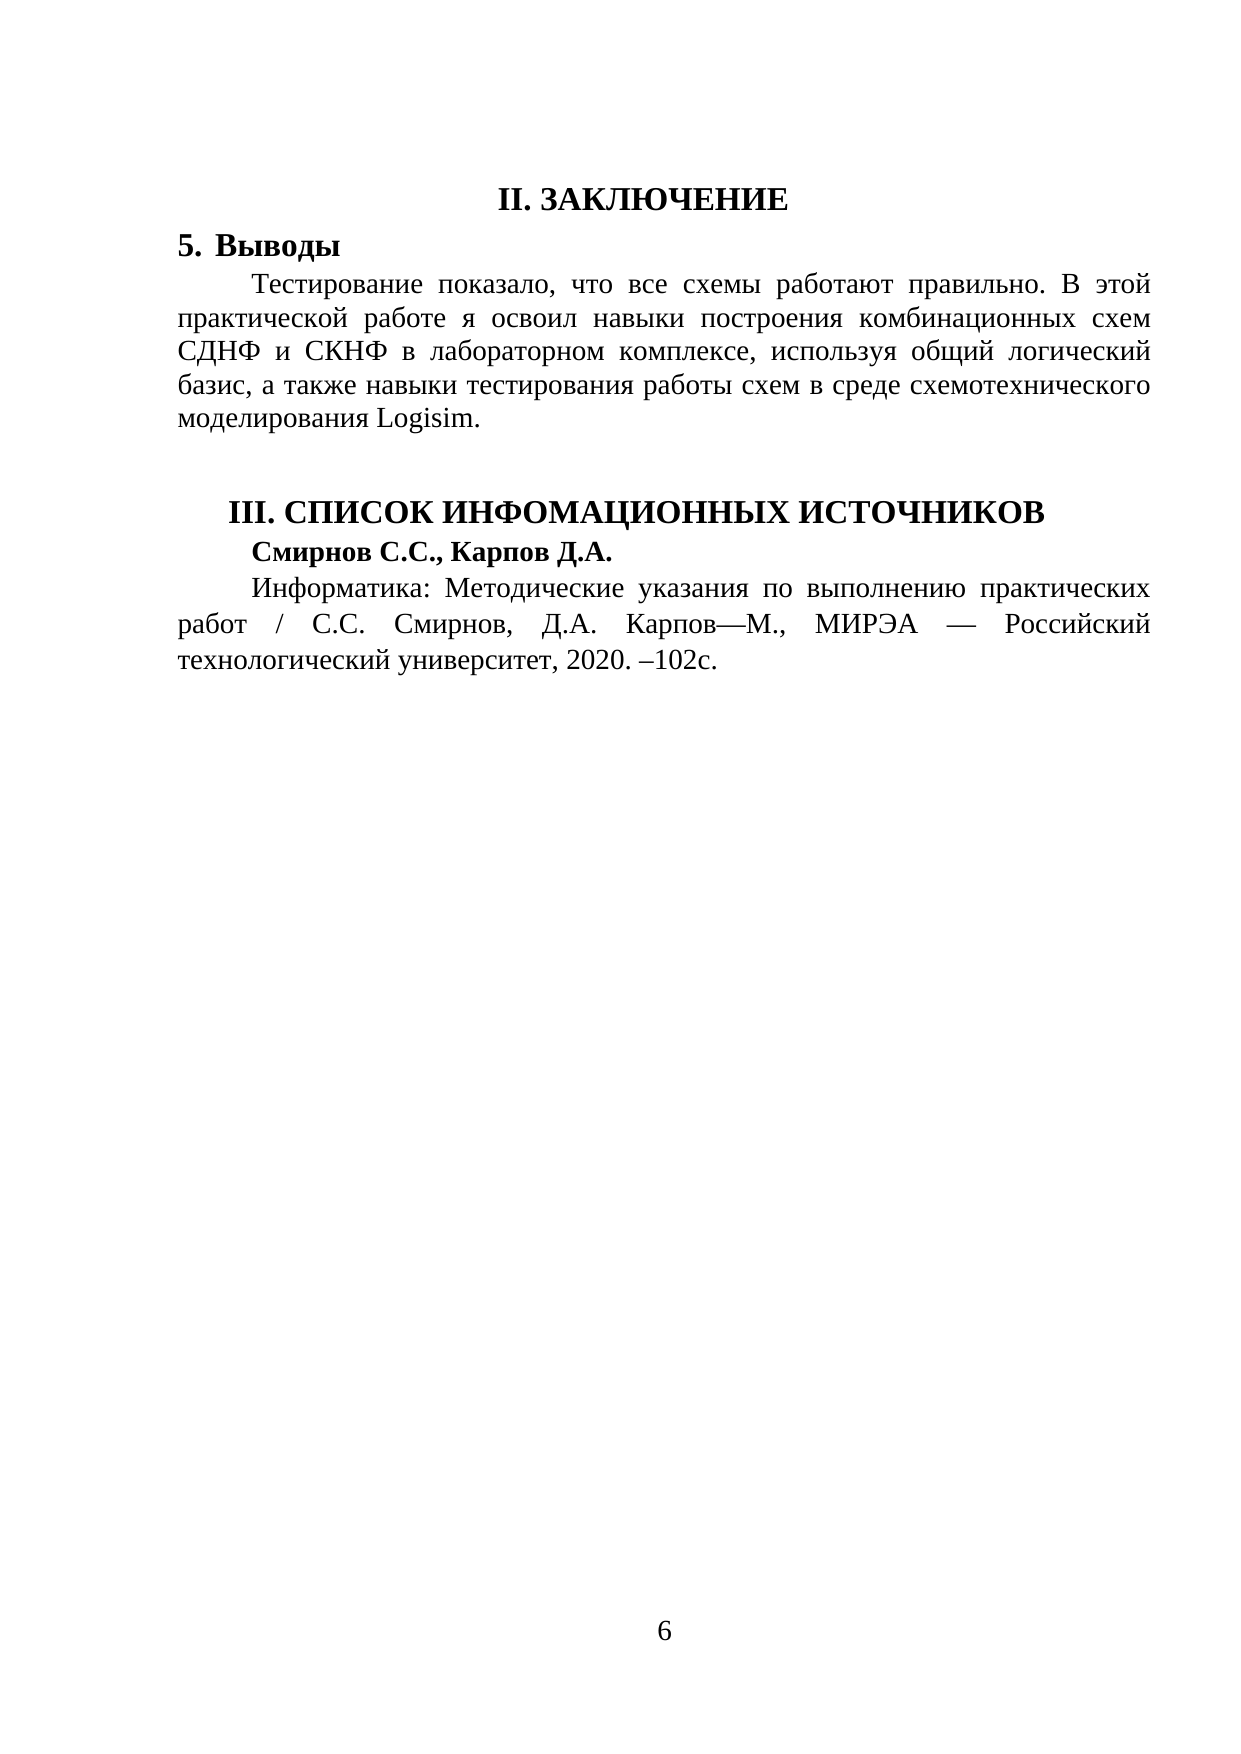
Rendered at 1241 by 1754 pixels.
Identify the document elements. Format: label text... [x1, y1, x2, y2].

text Тестирование показало, что все схемы работают правильно. В этой практической работе я освоил навыки построения комбинационных схем СДНФ и СКНФ в лабораторном комплексе, используя общий логический базис, а также навыки тестирования работы схем в среде схемотехнического моделирования Logisim. [177, 266, 1152, 434]
text Смирнов С.С., Карпов Д.А. [177, 534, 1152, 567]
text Информатика: Методические указания по выполнению практических работ / С.С. Смирнов, Д.А. Карпов—М., МИРЭА — Российский технологический университет, 2020. –102с. [177, 570, 1152, 676]
subtitle Выводы [177, 225, 1152, 263]
subtitle СПИСОК ИНФОМАЦИОННЫХ ИСТОЧНИКОВ [177, 492, 1152, 531]
subtitle ЗАКЛЮЧЕНИЕ [177, 179, 1152, 218]
